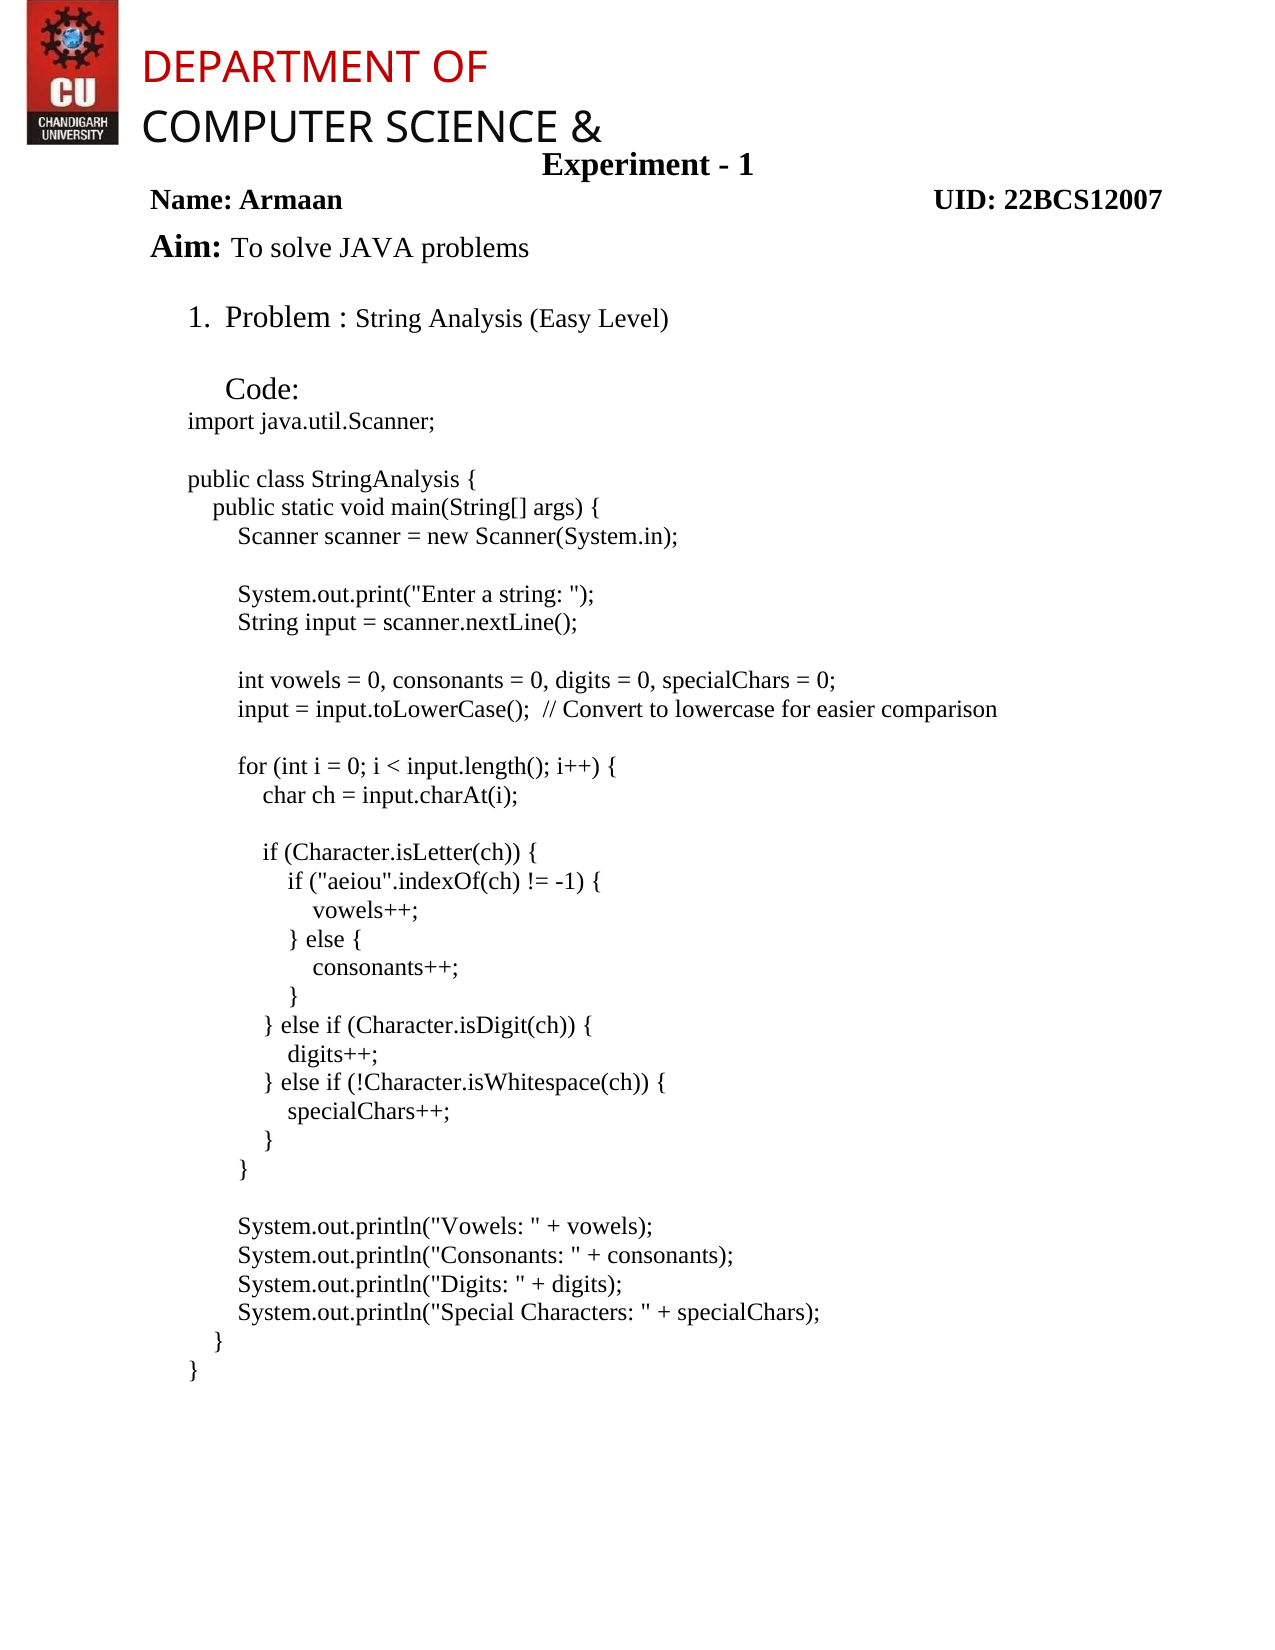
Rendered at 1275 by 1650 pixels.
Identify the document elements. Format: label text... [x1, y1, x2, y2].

list consonants++; [187, 952, 1162, 981]
list char ch = input.charAt(i); [187, 780, 1162, 809]
list System.out.println("Vowels: " + vowels); [187, 1211, 1162, 1240]
list } [187, 1125, 1162, 1154]
list int vowels = 0, consonants = 0, digits = 0, specialChars = 0; [187, 665, 1162, 694]
list if (Character.isLetter(ch)) { [187, 837, 1162, 866]
list public static void main(String[] args) { [187, 492, 1162, 521]
list input = input.toLowerCase(); // Convert to lowercase for easier comparison [187, 694, 1162, 722]
list specialChars++; [187, 1096, 1162, 1125]
list } else { [187, 924, 1162, 952]
list public class StringAnalysis { [187, 464, 1162, 492]
list for (int i = 0; i < input.length(); i++) { [187, 751, 1162, 780]
list } [187, 1355, 1162, 1384]
picture [26, 0, 119, 145]
text Experiment - 1 [150, 144, 1162, 182]
list Problem : String Analysis (Easy Level) [187, 298, 1162, 334]
list if ("aeiou".indexOf(ch) != -1) { [187, 866, 1162, 895]
list System.out.println("Digits: " + digits); [187, 1269, 1162, 1297]
list } else if (!Character.isWhitespace(ch)) { [187, 1067, 1162, 1096]
list System.out.println("Consonants: " + consonants); [187, 1240, 1162, 1269]
list } [187, 1154, 1162, 1182]
list Scanner scanner = new Scanner(System.in); [187, 521, 1162, 550]
list } else if (Character.isDigit(ch)) { [187, 1010, 1162, 1039]
list } [187, 981, 1162, 1010]
list System.out.println("Special Characters: " + specialChars); [187, 1297, 1162, 1326]
list String input = scanner.nextLine(); [187, 607, 1162, 636]
list System.out.print("Enter a string: "); [187, 579, 1162, 607]
list import java.util.Scanner; [187, 406, 1162, 435]
list } [187, 1326, 1162, 1355]
list Code: [225, 370, 1162, 406]
list digits++; [187, 1039, 1162, 1067]
text Name: Armaan UID: 22BCS12007 [150, 182, 1162, 216]
list vowels++; [187, 895, 1162, 924]
text Aim: To solve JAVA problems [150, 227, 1162, 265]
